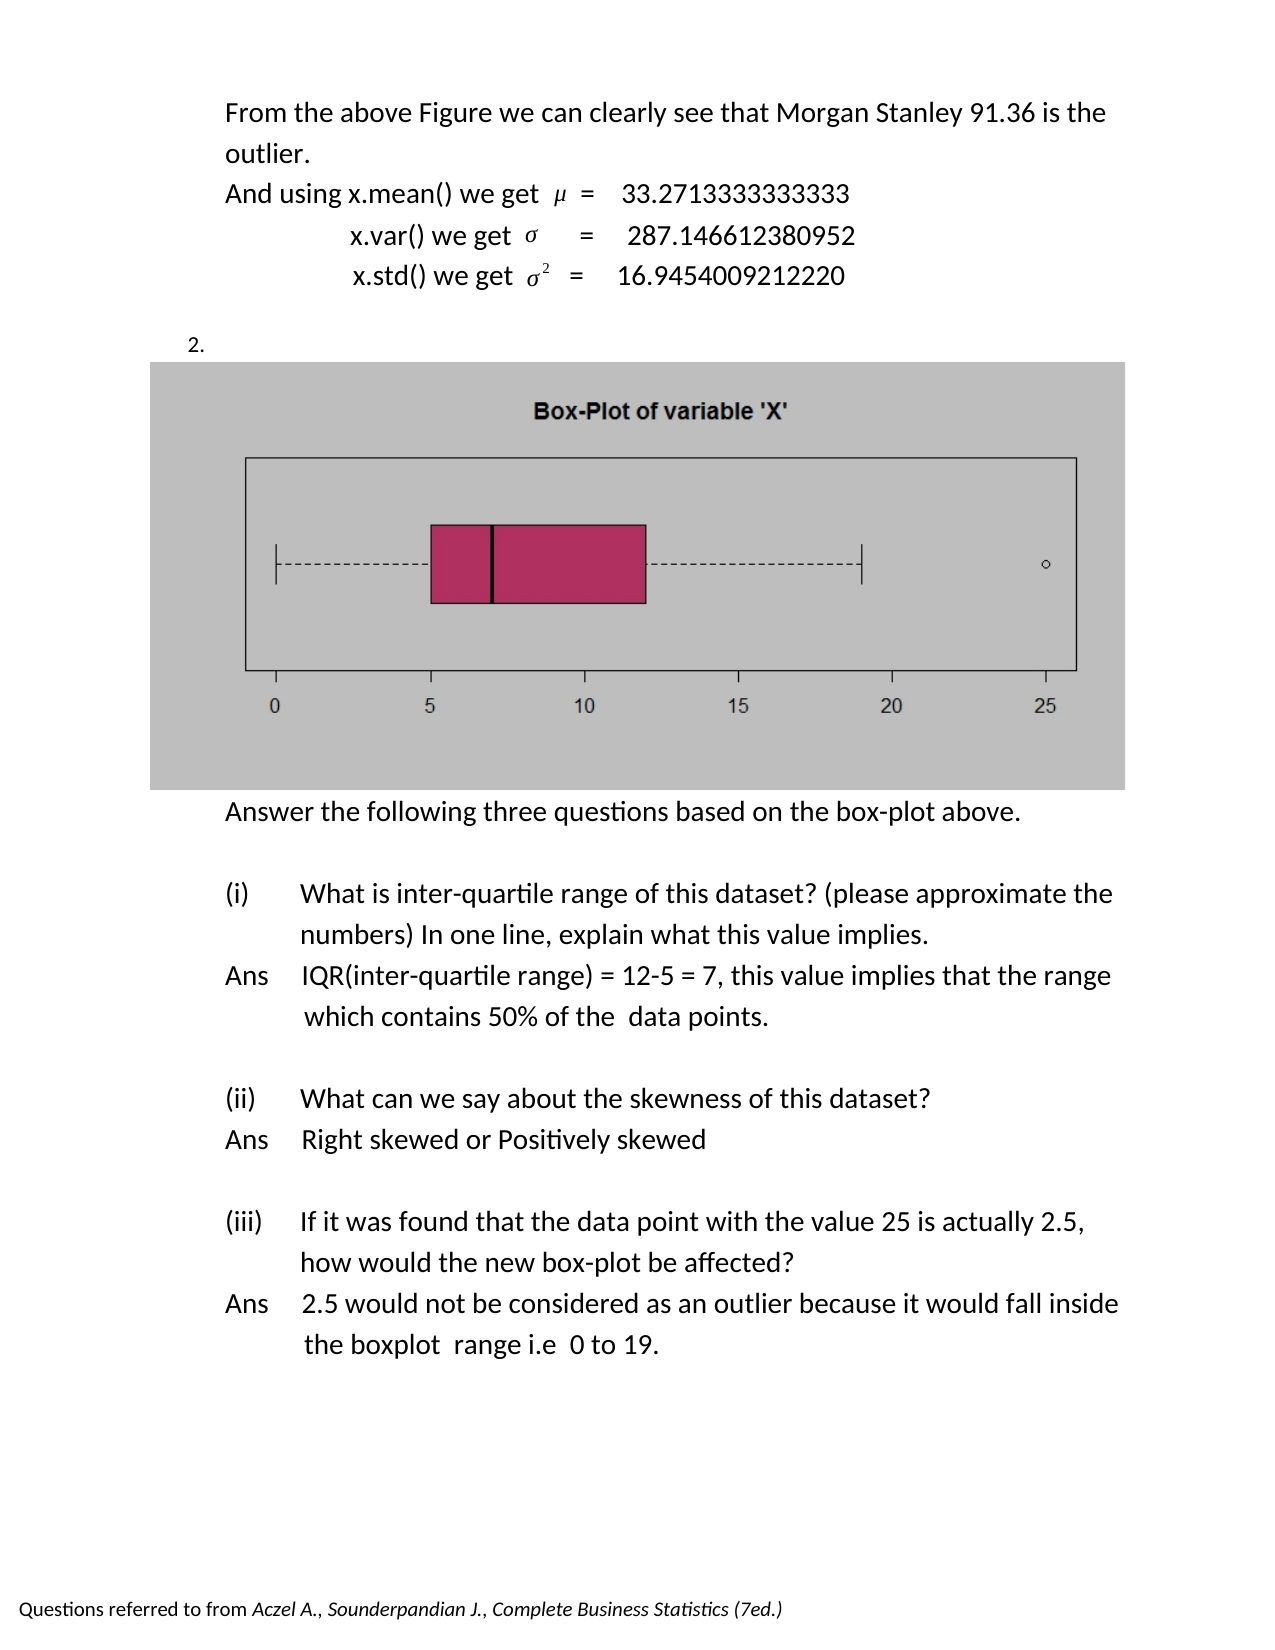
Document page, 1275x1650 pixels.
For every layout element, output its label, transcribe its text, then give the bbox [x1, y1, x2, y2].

text the boxplot range i.e 0 to 19. [225, 1326, 1125, 1361]
text Ans Right skewed or Positively skewed [225, 1121, 1125, 1157]
list What is inter-quartile range of this dataset? (please approximate the numbers) In one line, explain what this value implies. [225, 875, 1125, 952]
text Ans 2.5 would not be considered as an outlier because it would fall inside [225, 1285, 1125, 1320]
list x.std() we get = 16.9454009212220 [225, 257, 1125, 293]
list And using x.mean() we get = 33.2713333333333 [225, 176, 1125, 211]
text which contains 50% of the data points. [225, 998, 1125, 1034]
list Answer the following three questions based on the box-plot above. [225, 793, 1125, 829]
picture [150, 362, 1125, 790]
list x.var() we get = 287.146612380952 [225, 217, 1125, 252]
list What can we say about the skewness of this dataset? [225, 1080, 1125, 1116]
list If it was found that the data point with the value 25 is actually 2.5, how would the new box-plot be affected? [225, 1203, 1125, 1279]
list From the above Figure we can clearly see that Morgan Stanley 91.36 is the outlier. [225, 94, 1125, 170]
text Ans IQR(inter-quartile range) = 12-5 = 7, this value implies that the range [225, 957, 1125, 993]
